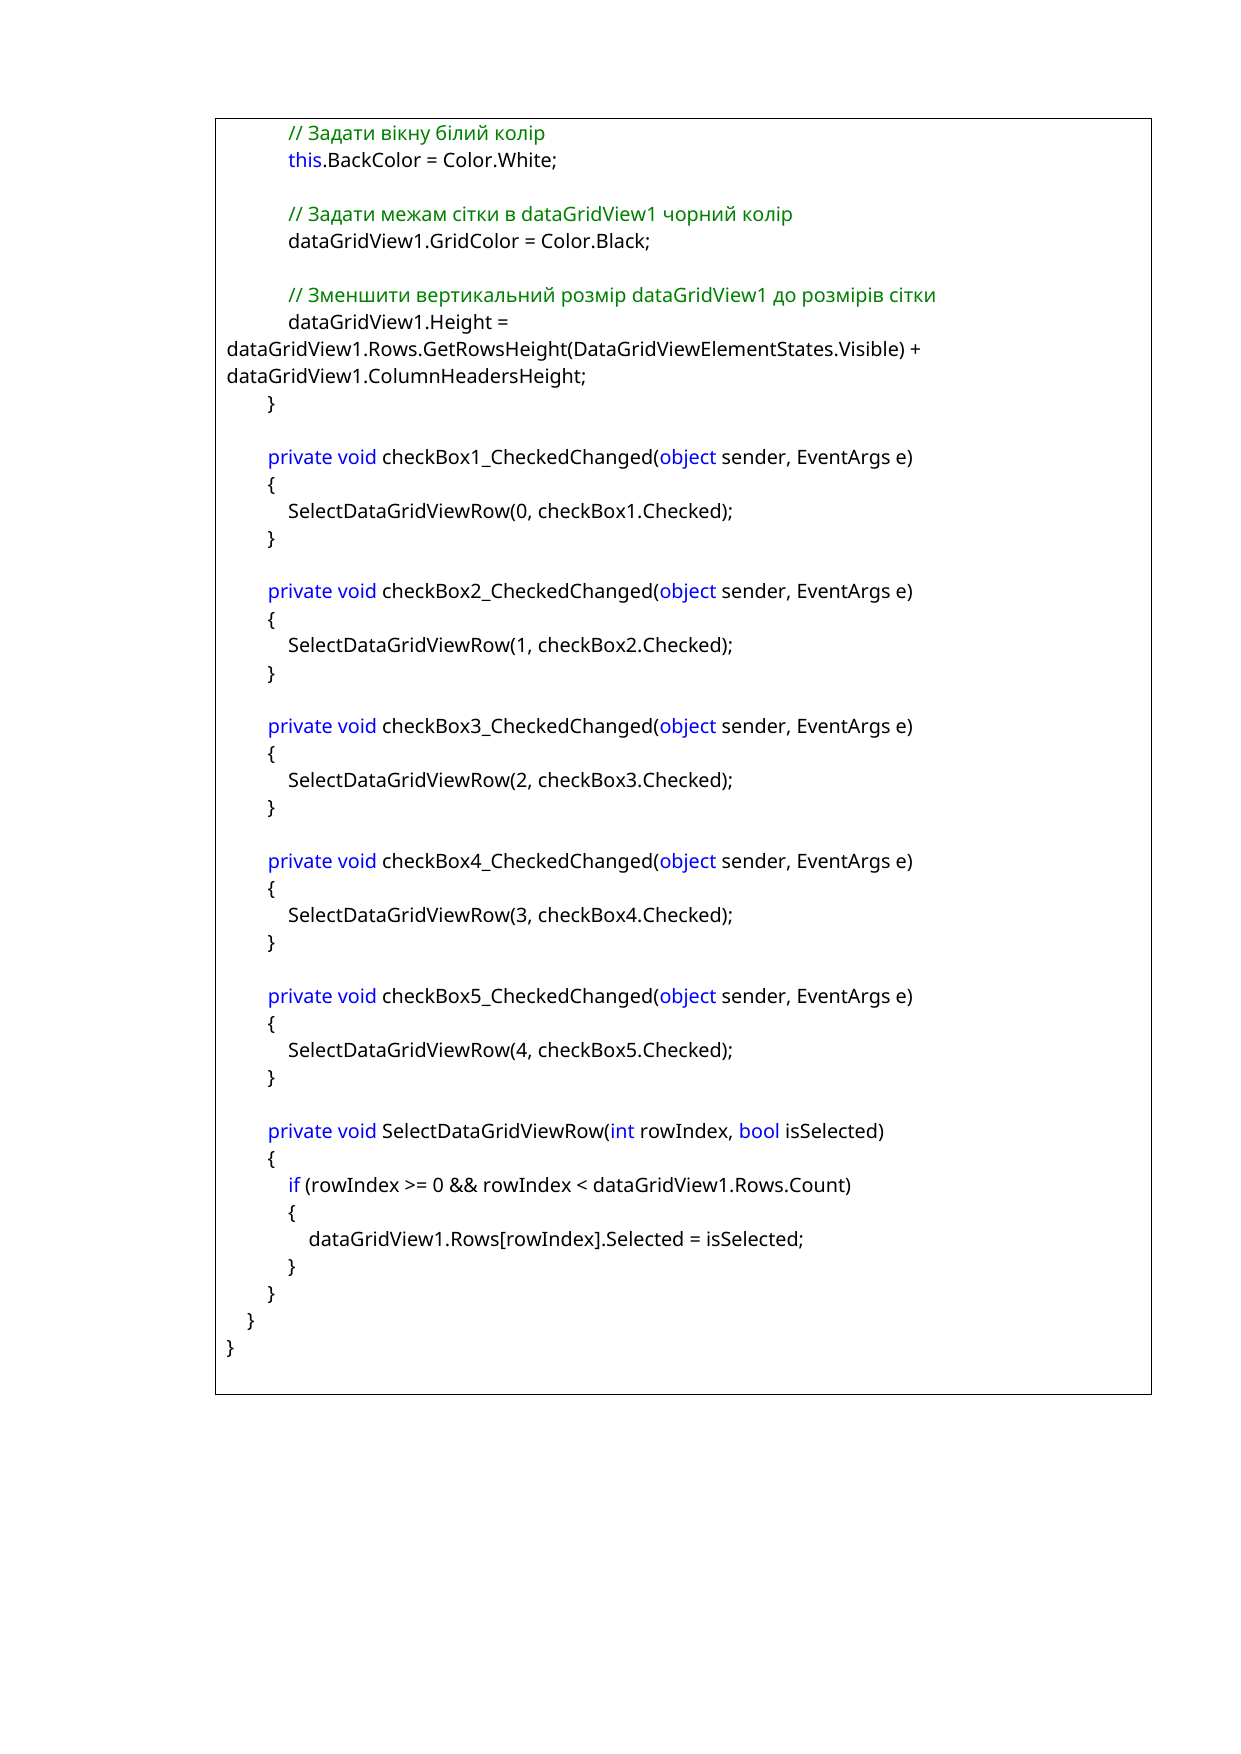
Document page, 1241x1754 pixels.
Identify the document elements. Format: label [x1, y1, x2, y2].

table_cell [216, 119, 1151, 1394]
